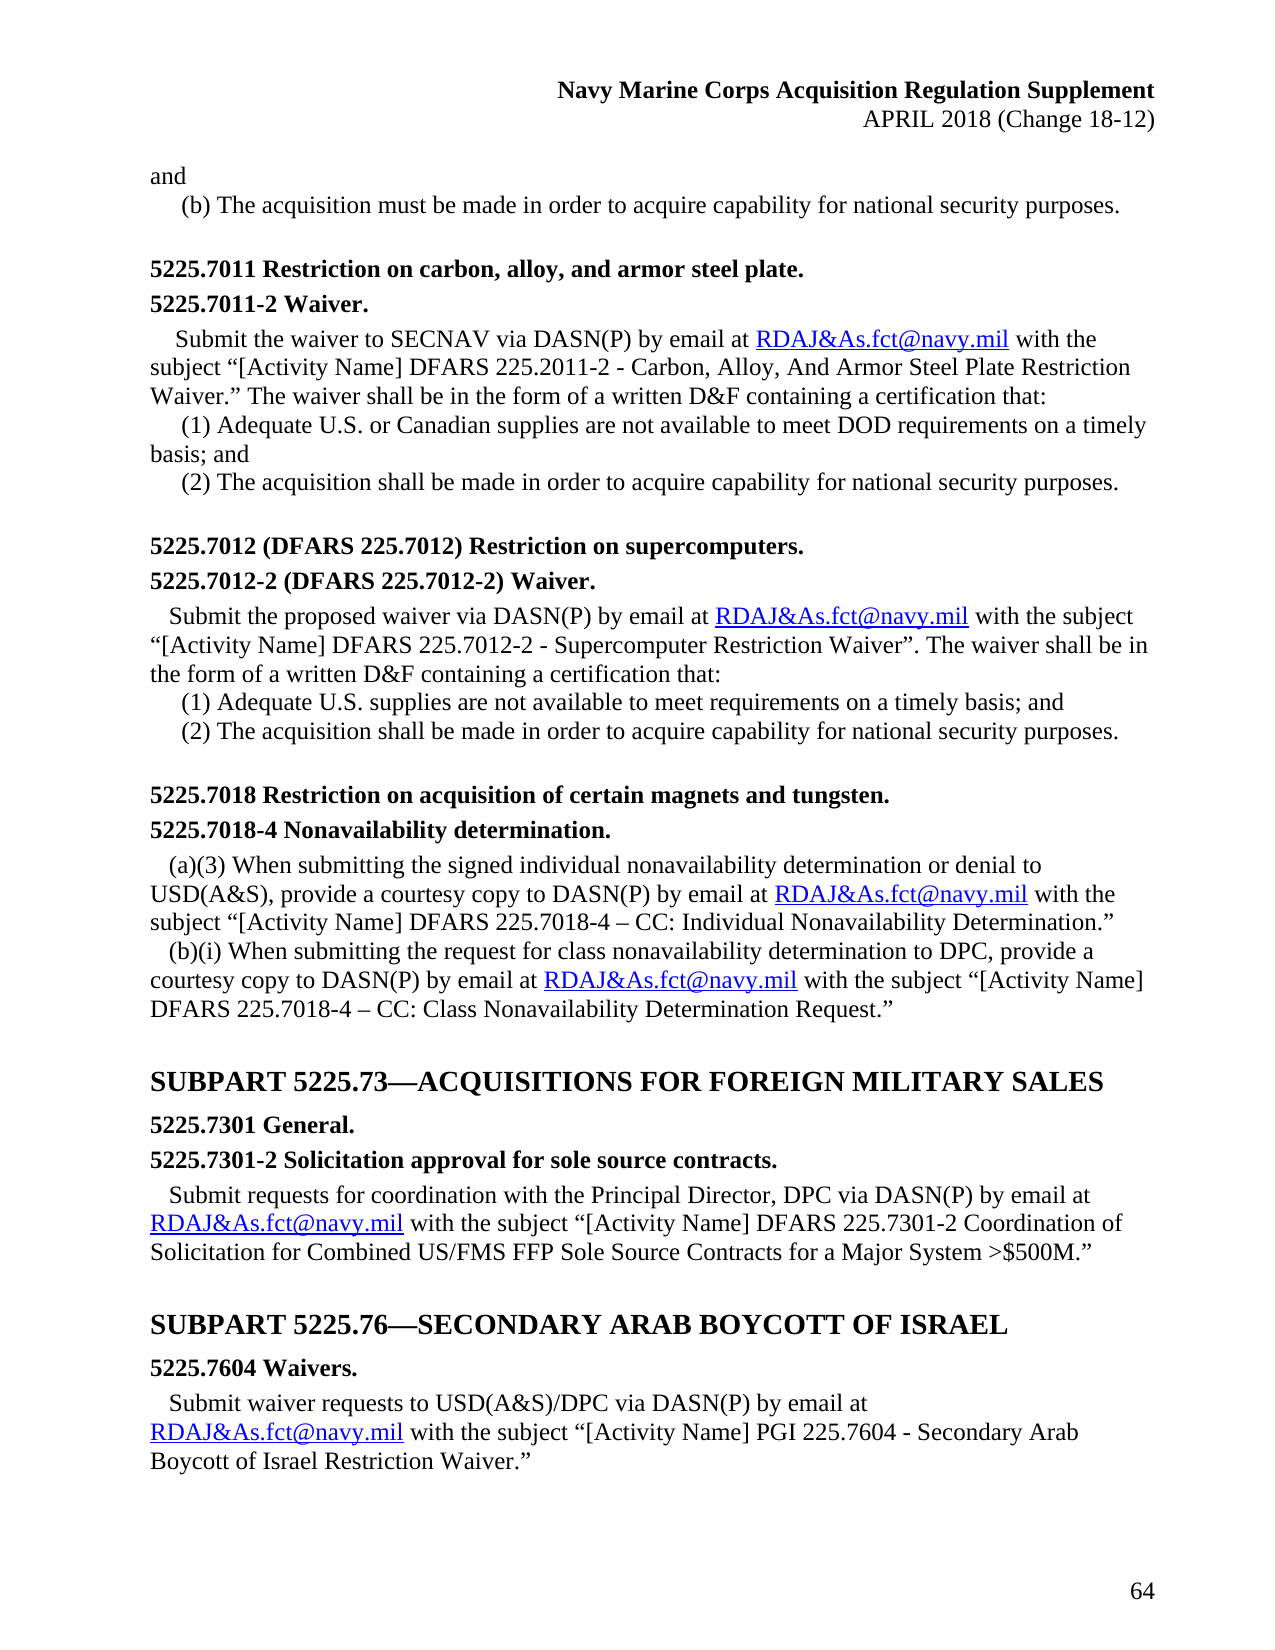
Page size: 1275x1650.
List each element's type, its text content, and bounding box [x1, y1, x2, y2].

text (b) The acquisition must be made in order to acquire capability for national security purposes. [150, 190, 1155, 219]
subtitle 5225.7018 Restriction on acquisition of certain magnets and tungsten. [150, 780, 1155, 809]
subtitle 5225.7018-4 Nonavailability determination. [150, 815, 1155, 844]
text (a)(3) When submitting the signed individual nonavailability determination or denial to USD(A&S), provide a courtesy copy to DASN(P) by email at RDAJ&As.fct@navy.mil with the subject “[Activity Name] DFARS 225.7018-4 – CC: Individual Nonavailability Determination.” [150, 850, 1155, 936]
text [150, 161, 1155, 190]
text Submit requests for coordination with the Principal Director, DPC via DASN(P) by email at RDAJ&As.fct@navy.mil with the subject “[Activity Name] DFARS 225.7301-2 Coordination of Solicitation for Combined US/FMS FFP Sole Source Contracts for a Major System >$500M.” [150, 1180, 1155, 1266]
subtitle 5225.7301-2 Solicitation approval for sole source contracts. [150, 1145, 1155, 1173]
text RDAJ&As.fct@navy.mil with the subject “[Activity Name] PGI 225.7604 - Secondary Arab Boycott of Israel Restriction Waiver.” [150, 1417, 1155, 1474]
text (2) The acquisition shall be made in order to acquire capability for national security purposes. [150, 716, 1155, 745]
subtitle 5225.7301 General. [150, 1110, 1155, 1138]
subtitle SUBPART 5225.76—SECONDARY ARAB BOYCOTT OF ISRAEL [150, 1307, 1155, 1341]
text (1) Adequate U.S. supplies are not available to meet requirements on a timely basis; and [150, 687, 1155, 716]
subtitle 5225.7012 (DFARS 225.7012) Restriction on supercomputers. [150, 531, 1155, 560]
subtitle 5225.7604 Waivers. [150, 1353, 1155, 1382]
subtitle 5225.7011-2 Waiver. [150, 289, 1155, 317]
text (b)(i) When submitting the request for class nonavailability determination to DPC, provide a courtesy copy to DASN(P) by email at RDAJ&As.fct@navy.mil with the subject “[Activity Name] DFARS 225.7018-4 – CC: Class Nonavailability Determination Request.” [150, 936, 1155, 1022]
text Submit waiver requests to USD(A&S)/DPC via DASN(P) by email at [150, 1388, 1155, 1417]
subtitle 5225.7011 Restriction on carbon, alloy, and armor steel plate. [150, 254, 1155, 282]
text (2) The acquisition shall be made in order to acquire capability for national security purposes. [150, 467, 1155, 496]
text Submit the waiver to SECNAV via DASN(P) by email at RDAJ&As.fct@navy.mil with the subject “[Activity Name] DFARS 225.2011-2 - Carbon, Alloy, And Armor Steel Plate Restriction Waiver.” The waiver shall be in the form of a written D&F containing a certification that: [150, 324, 1155, 410]
subtitle 5225.7012-2 (DFARS 225.7012-2) Waiver. [150, 566, 1155, 595]
subtitle SUBPART 5225.73—ACQUISITIONS FOR FOREIGN MILITARY SALES [150, 1064, 1155, 1097]
text Submit the proposed waiver via DASN(P) by email at RDAJ&As.fct@navy.mil with the subject “[Activity Name] DFARS 225.7012-2 - Supercomputer Restriction Waiver”. The waiver shall be in the form of a written D&F containing a certification that: [150, 601, 1155, 687]
text (1) Adequate U.S. or Canadian supplies are not available to meet DOD requirements on a timely basis; and [150, 410, 1155, 467]
